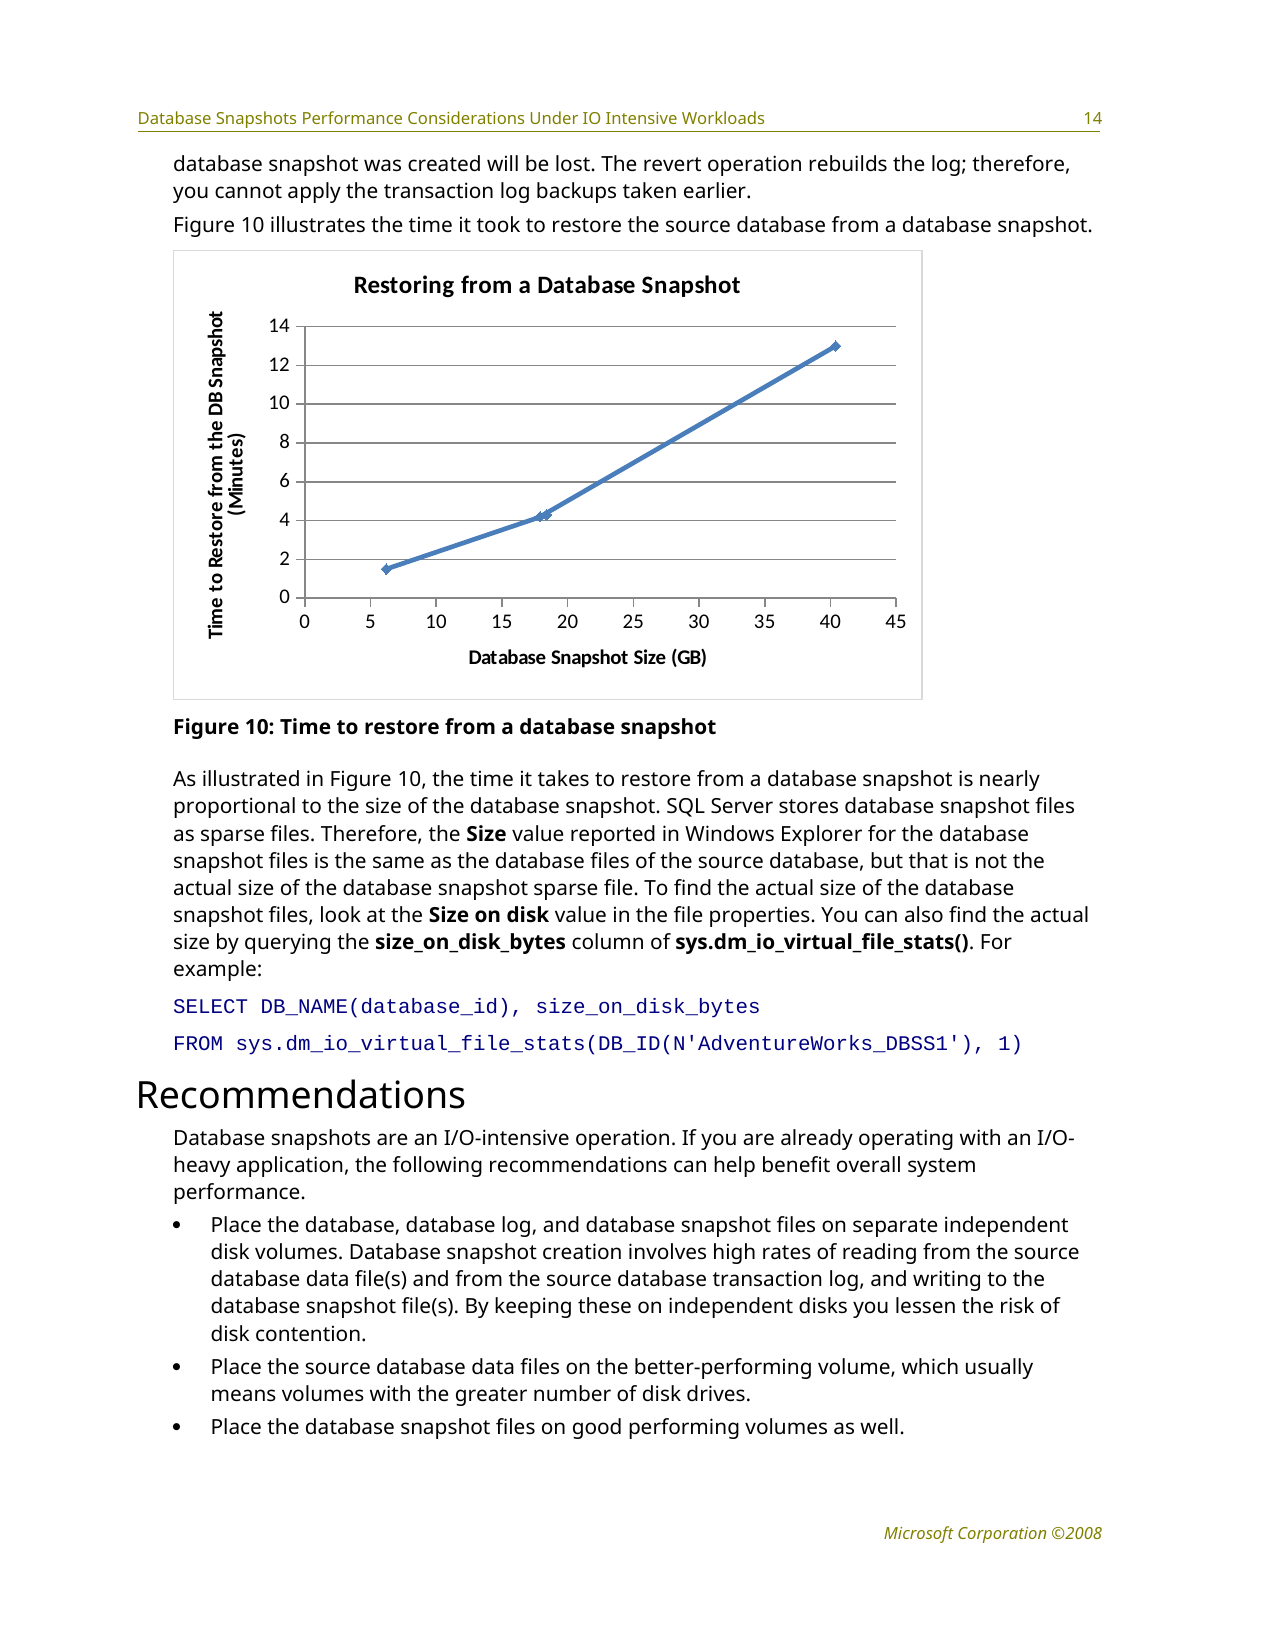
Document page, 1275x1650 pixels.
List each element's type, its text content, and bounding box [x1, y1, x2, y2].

subtitle Recommendations [135, 1076, 1102, 1117]
list Place the source database data files on the better-performing volume, which usually means volumes with the greater number of disk drives. [173, 1353, 1102, 1407]
text Figure 10 illustrates the time it took to restore the source database from a database snapshot. [173, 210, 1102, 237]
text As illustrated in Figure 10, the time it takes to restore from a database snapshot is nearly proportional to the size of the database snapshot. SQL Server stores database snapshot files as sparse files. Therefore, the Size value reported in Windows Explorer for the database snapshot files is the same as the database files of the source database, but that is not the actual size of the database snapshot sparse file. To find the actual size of the database snapshot files, look at the Size on disk value in the file properties. You can also find the actual size by querying the size_on_disk_bytes column of sys.dm_io_virtual_file_stats(). For example: [173, 765, 1102, 982]
list Place the database snapshot files on good performing volumes as well. [173, 1413, 1102, 1440]
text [173, 150, 1102, 204]
text FROM sys.dm_io_virtual_file_stats(DB_ID(N'AdventureWorks_DBSS1'), 1) [173, 1026, 1102, 1057]
text Figure 10: Time to restore from a database snapshot [173, 713, 1102, 740]
list Place the database, database log, and database snapshot files on separate independent disk volumes. Database snapshot creation involves high rates of reading from the source database data file(s) and from the source database transaction log, and writing to the database snapshot file(s). By keeping these on independent disks you lessen the risk of disk contention. [173, 1211, 1102, 1346]
text SELECT DB_NAME(database_id), size_on_disk_bytes [173, 988, 1102, 1019]
text Database snapshots are an I/O-intensive operation. If you are already operating with an I/O-heavy application, the following recommendations can help benefit overall system performance. [173, 1123, 1102, 1205]
